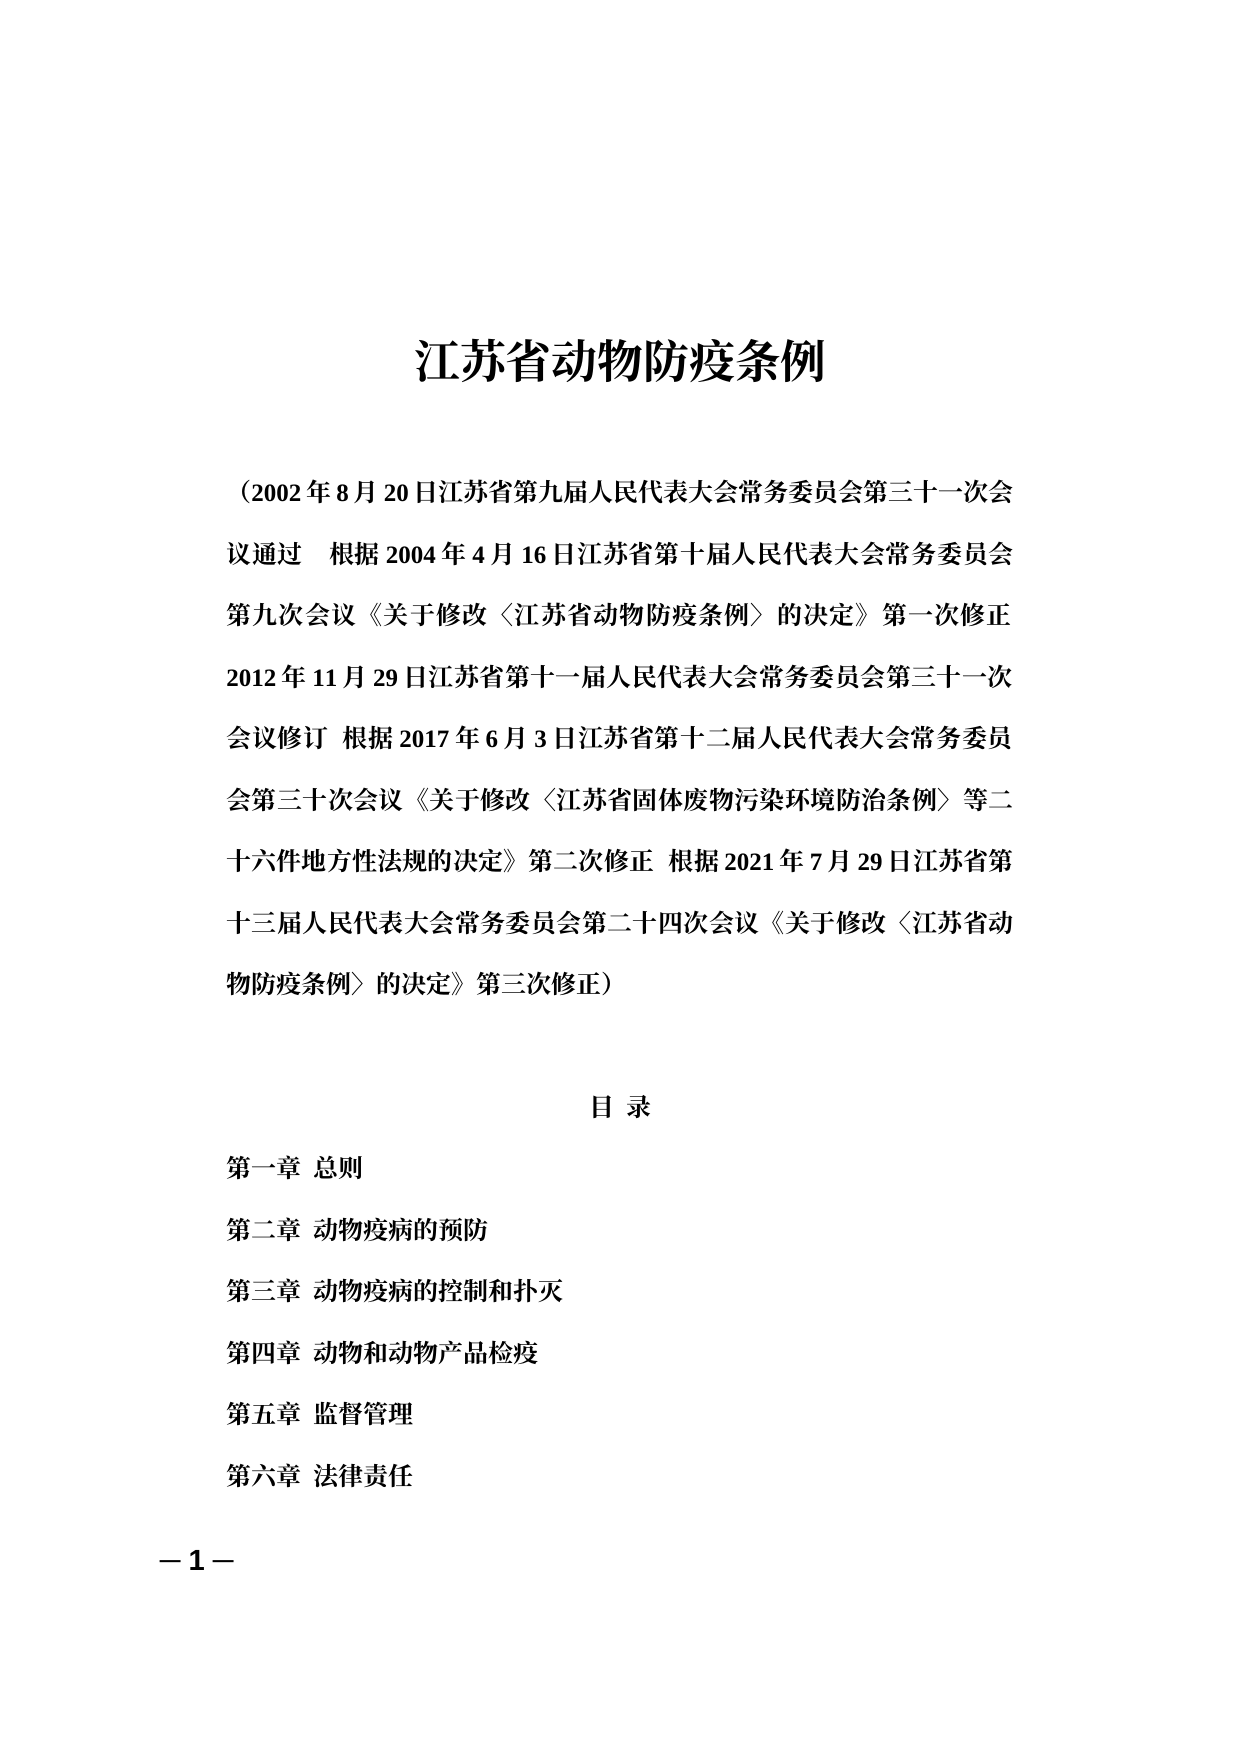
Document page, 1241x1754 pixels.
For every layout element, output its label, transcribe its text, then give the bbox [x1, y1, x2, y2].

text 第一章 总则 [226, 1129, 1014, 1190]
text （2002年8月20日江苏省第九届人民代表大会常务委员会第三十一次会议通过 根据2004年4月16日江苏省第十届人民代表大会常务委员会第九次会议《关于修改〈江苏省动物防疫条例〉的决定》第一次修正 2012年11月29日江苏省第十一届人民代表大会常务委员会第三十一次会议修订 根据2017年6月3日江苏省第十二届人民代表大会常务委员会第三十次会议《关于修改〈江苏省固体废物污染环境防治条例〉等二十六件地方性法规的决定》第二次修正 根据2021年7月29日江苏省第十三届人民代表大会常务委员会第二十四次会议《关于修改〈江苏省动物防疫条例〉的决定》第三次修正） [226, 453, 1014, 1006]
text 第五章 监督管理 [226, 1374, 1014, 1436]
text 第二章 动物疫病的预防 [226, 1190, 1014, 1252]
text 第六章 法律责任 [226, 1436, 1014, 1497]
text 第三章 动物疫病的控制和扑灭 [226, 1252, 1014, 1313]
text 第四章 动物和动物产品检疫 [226, 1313, 1014, 1374]
text 江苏省动物防疫条例 [159, 330, 1081, 391]
text 目 录 [159, 1067, 1081, 1129]
